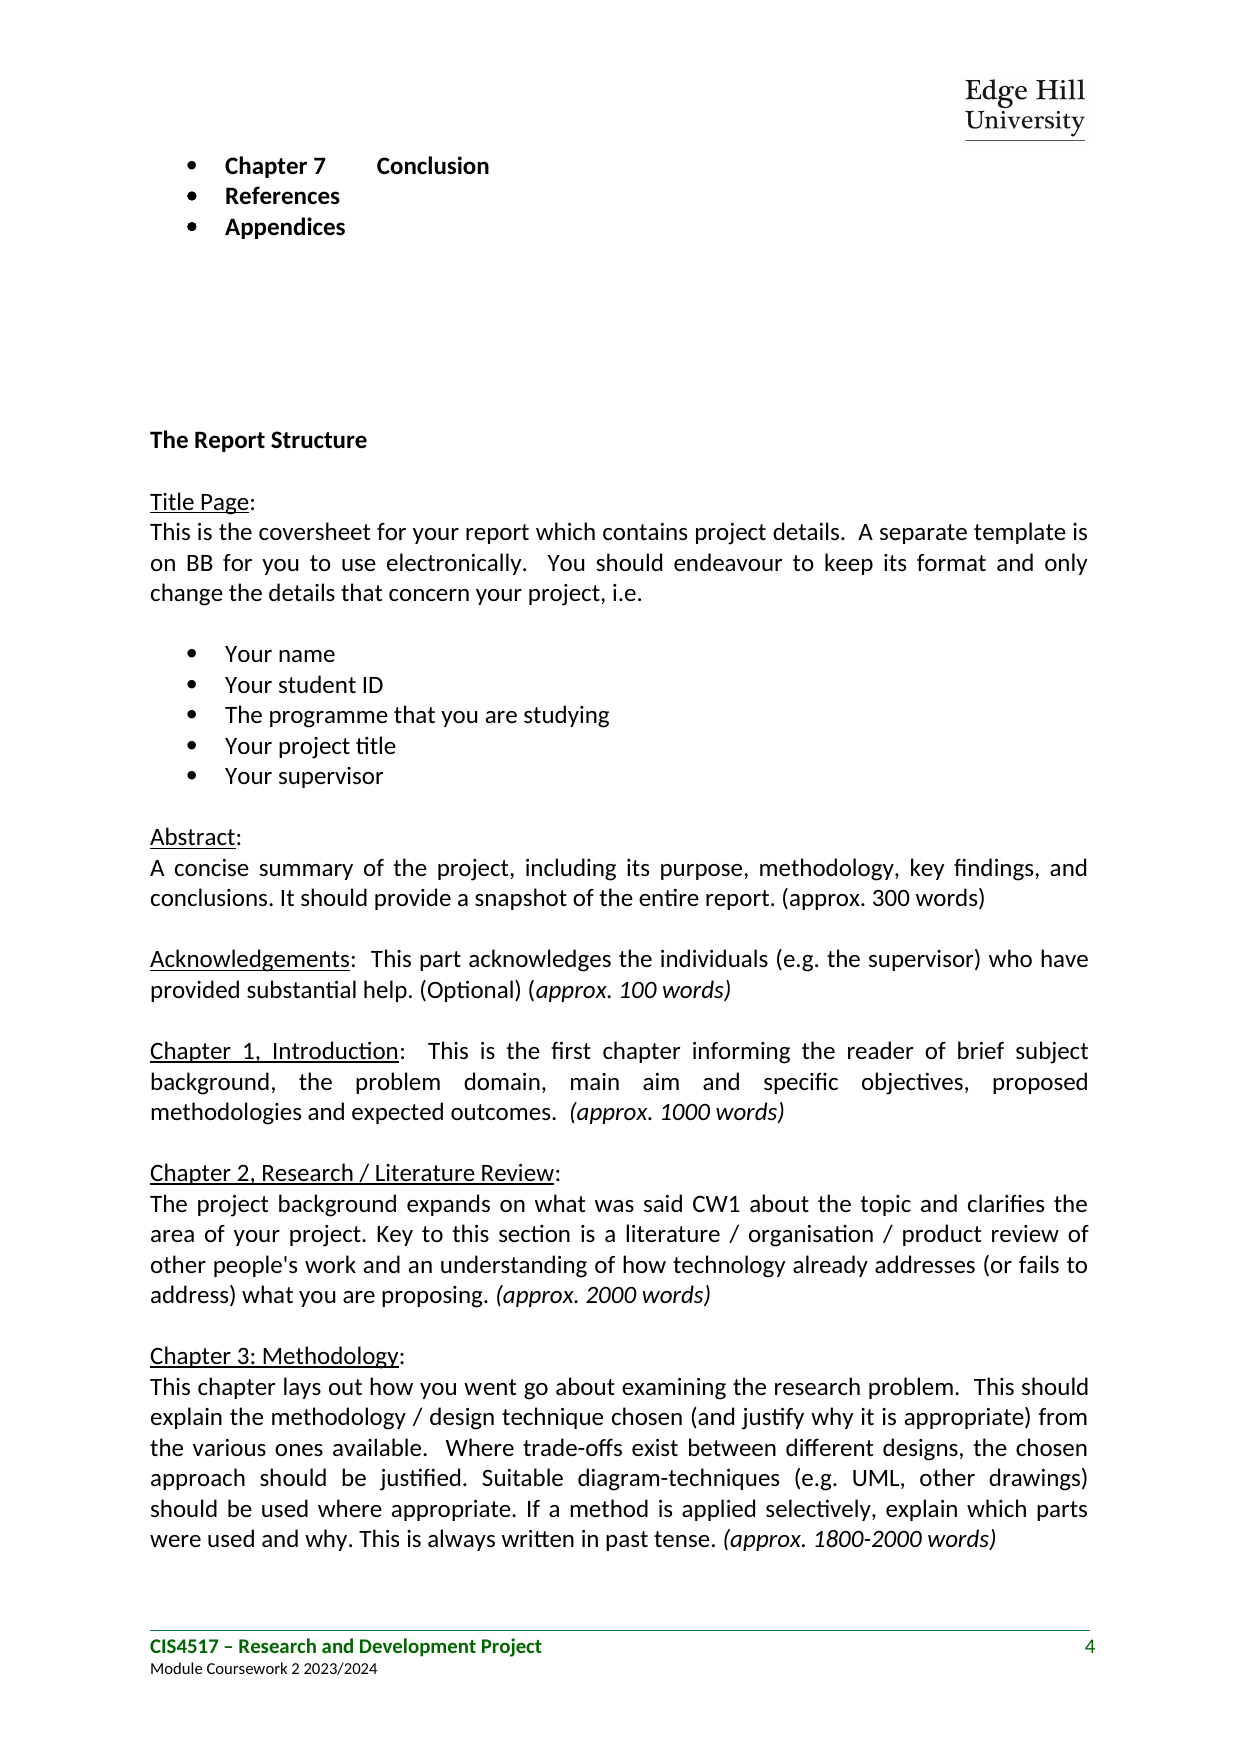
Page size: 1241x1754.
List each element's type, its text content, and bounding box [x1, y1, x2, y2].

list Chapter 7 Conclusion [187, 150, 1090, 181]
text Chapter 3: Methodology: [150, 1340, 1090, 1371]
text This chapter lays out how you went go about examining the research problem. This should explain the methodology / design technique chosen (and justify why it is appropriate) from the various ones available. Where trade-offs exist between different designs, the chosen approach should be justified. Suitable diagram-techniques (e.g. UML, other drawings) should be used where appropriate. If a method is applied selectively, explain which parts were used and why. This is always written in past tense. (approx. 1800-2000 words) [150, 1371, 1090, 1554]
list Your supervisor [187, 760, 1090, 791]
list Appendices [187, 211, 1090, 242]
text Abstract: [150, 821, 1090, 852]
subtitle The Report Structure [150, 425, 1090, 455]
text Acknowledgements: This part acknowledges the individuals (e.g. the supervisor) who have provided substantial help. (Optional) (approx. 100 words) [150, 943, 1090, 1004]
text Title Page: [150, 486, 1090, 516]
picture [959, 75, 1091, 149]
list Your student ID [187, 669, 1090, 699]
list References [187, 181, 1090, 211]
list Your project title [187, 730, 1090, 760]
text This is the coversheet for your report which contains project details. A separate template is on BB for you to use electronically. You should endeavour to keep its format and only change the details that concern your project, i.e. [150, 516, 1090, 608]
list The programme that you are studying [187, 699, 1090, 730]
text The project background expands on what was said CW1 about the topic and clarifies the area of your project. Key to this section is a literature / organisation / product review of other people's work and an understanding of how technology already addresses (or fails to address) what you are proposing. (approx. 2000 words) [150, 1188, 1090, 1310]
list Your name [187, 638, 1090, 669]
text A concise summary of the project, including its purpose, methodology, key findings, and conclusions. It should provide a snapshot of the entire report. (approx. 300 words) [150, 852, 1090, 913]
text Chapter 2, Research / Literature Review: [150, 1157, 1090, 1188]
text Chapter 1, Introduction: This is the first chapter informing the reader of brief subject background, the problem domain, main aim and specific objectives, proposed methodologies and expected outcomes. (approx. 1000 words) [150, 1035, 1090, 1127]
